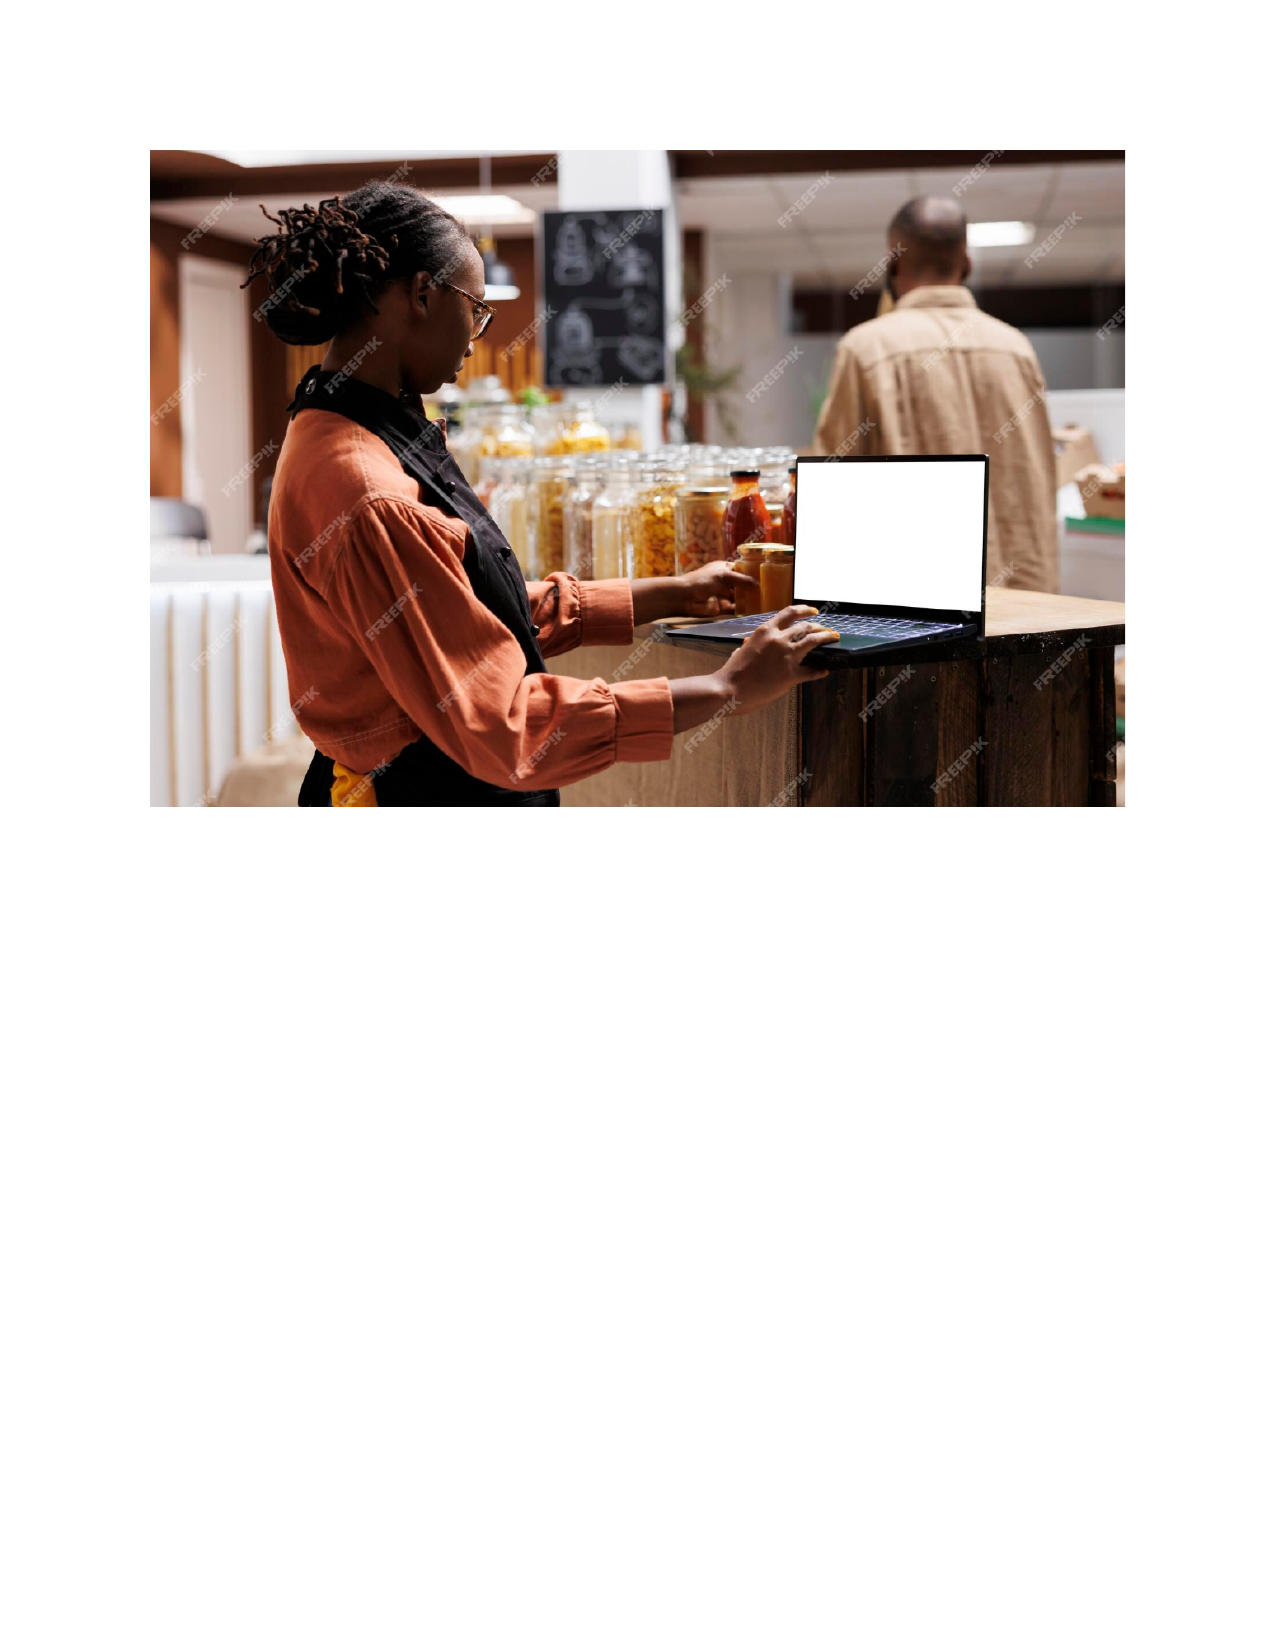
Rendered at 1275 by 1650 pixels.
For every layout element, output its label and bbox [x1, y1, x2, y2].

picture [150, 150, 1125, 807]
